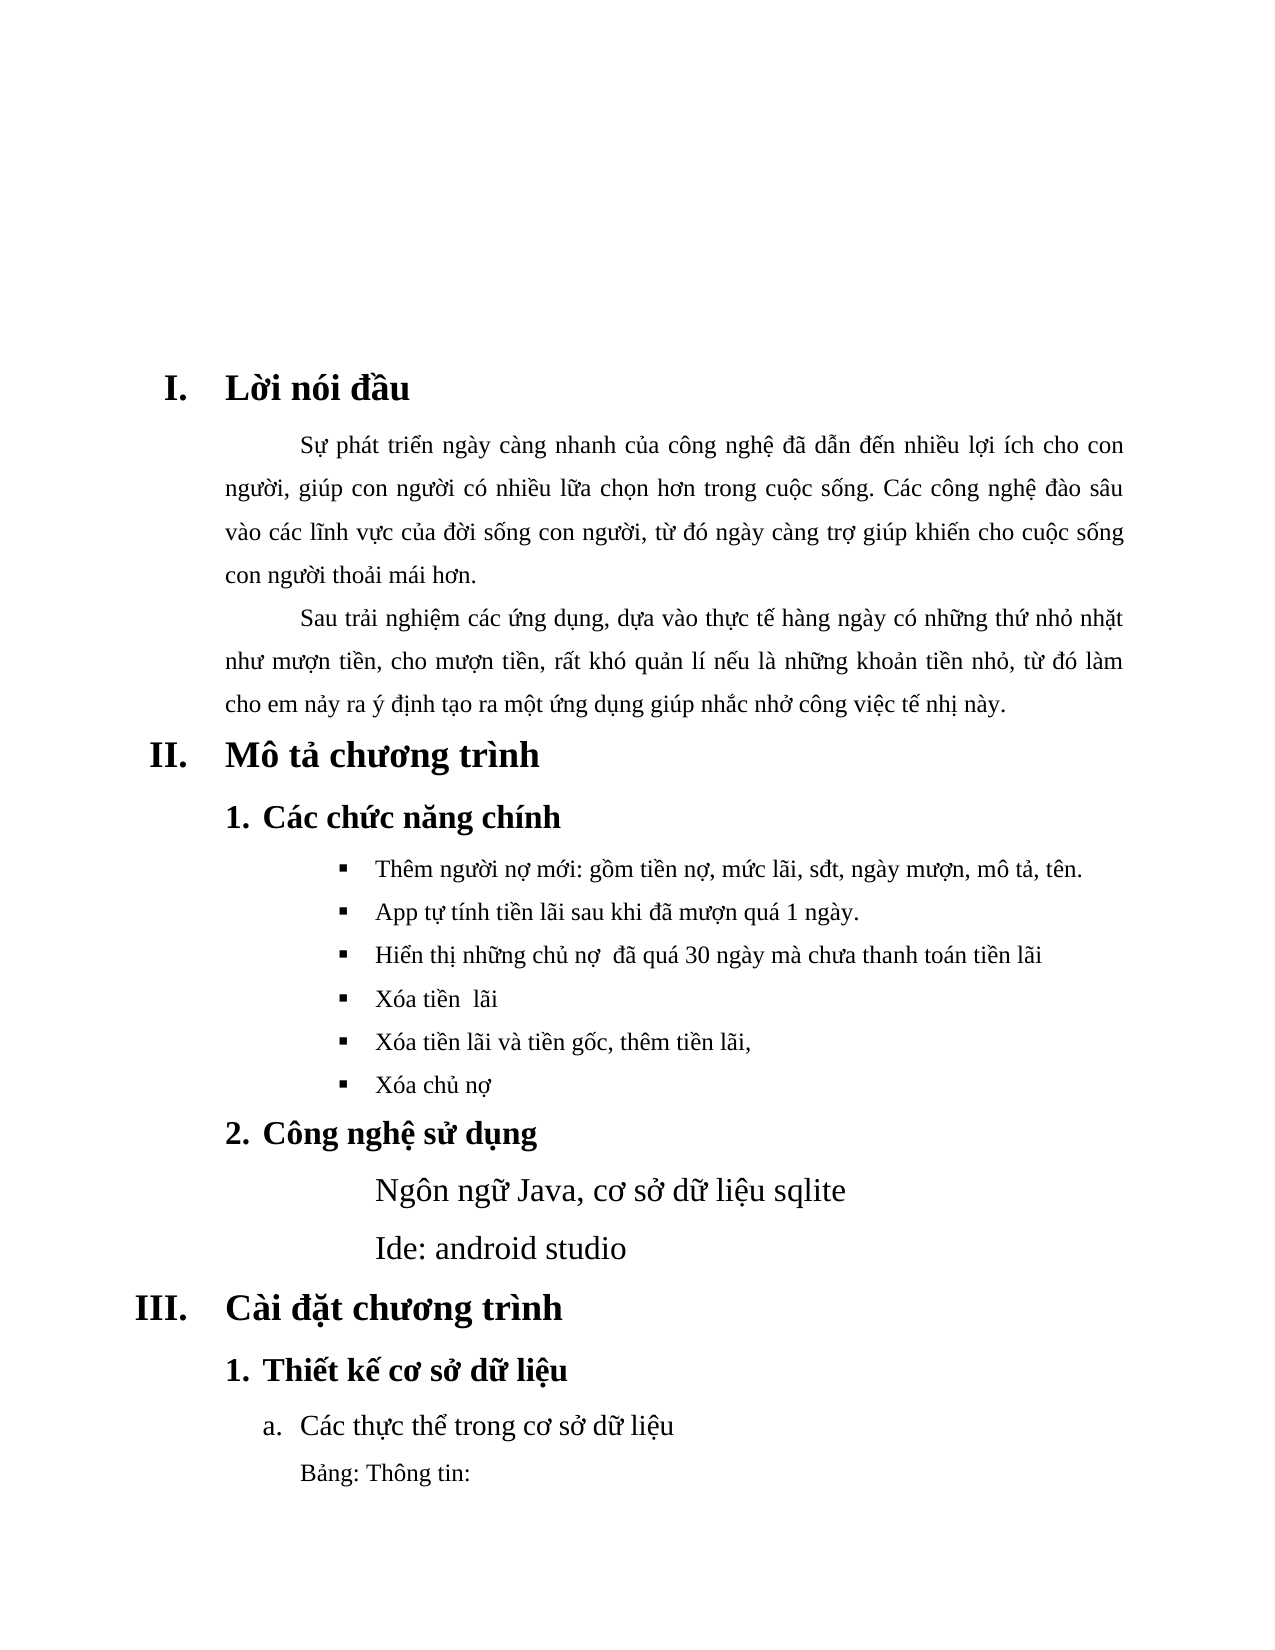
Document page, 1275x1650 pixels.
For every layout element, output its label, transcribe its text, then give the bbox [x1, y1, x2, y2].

text Sau trải nghiệm các ứng dụng, dựa vào thực tế hàng ngày có những thứ nhỏ nhặt như mượn tiền, cho mượn tiền, rất khó quản lí nếu là những khoản tiền nhỏ, từ đó làm cho em nảy ra ý định tạo ra một ứng dụng giúp nhắc nhở công việc tế nhị này. [225, 603, 1125, 718]
text Sự phát triển ngày càng nhanh của công nghệ đã dẫn đến nhiều lợi ích cho con người, giúp con người có nhiều lữa chọn hơn trong cuộc sống. Các công nghệ đào sâu vào các lĩnh vực của đời sống con người, từ đó ngày càng trợ giúp khiến cho cuộc sống con người thoải mái hơn. [225, 430, 1125, 588]
list Lời nói đầu [187, 366, 1125, 409]
list Bảng: Thông tin: [300, 1458, 1125, 1487]
list App tự tính tiền lãi sau khi đã mượn quá 1 ngày. [337, 897, 1125, 926]
list Cài đặt chương trình [187, 1286, 1125, 1329]
list Hiển thị những chủ nợ đã quá 30 ngày mà chưa thanh toán tiền lãi [337, 941, 1125, 969]
list Xóa tiền lãi và tiền gốc, thêm tiền lãi, [337, 1027, 1125, 1056]
list Thiết kế cơ sở dữ liệu [225, 1350, 1125, 1389]
list Công nghệ sử dụng [225, 1113, 1125, 1151]
list Ngôn ngữ Java, cơ sở dữ liệu sqlite [300, 1171, 1125, 1209]
list Ide: android studio [300, 1228, 1125, 1266]
list Mô tả chương trình [187, 732, 1125, 775]
list Thêm người nợ mới: gồm tiền nợ, mức lãi, sđt, ngày mượn, mô tả, tên. [337, 854, 1125, 883]
list Các thực thể trong cơ sở dữ liệu [262, 1408, 1125, 1441]
list Xóa chủ nợ [337, 1070, 1125, 1099]
list Các chức năng chính [225, 797, 1125, 835]
list Xóa tiền lãi [337, 984, 1125, 1012]
